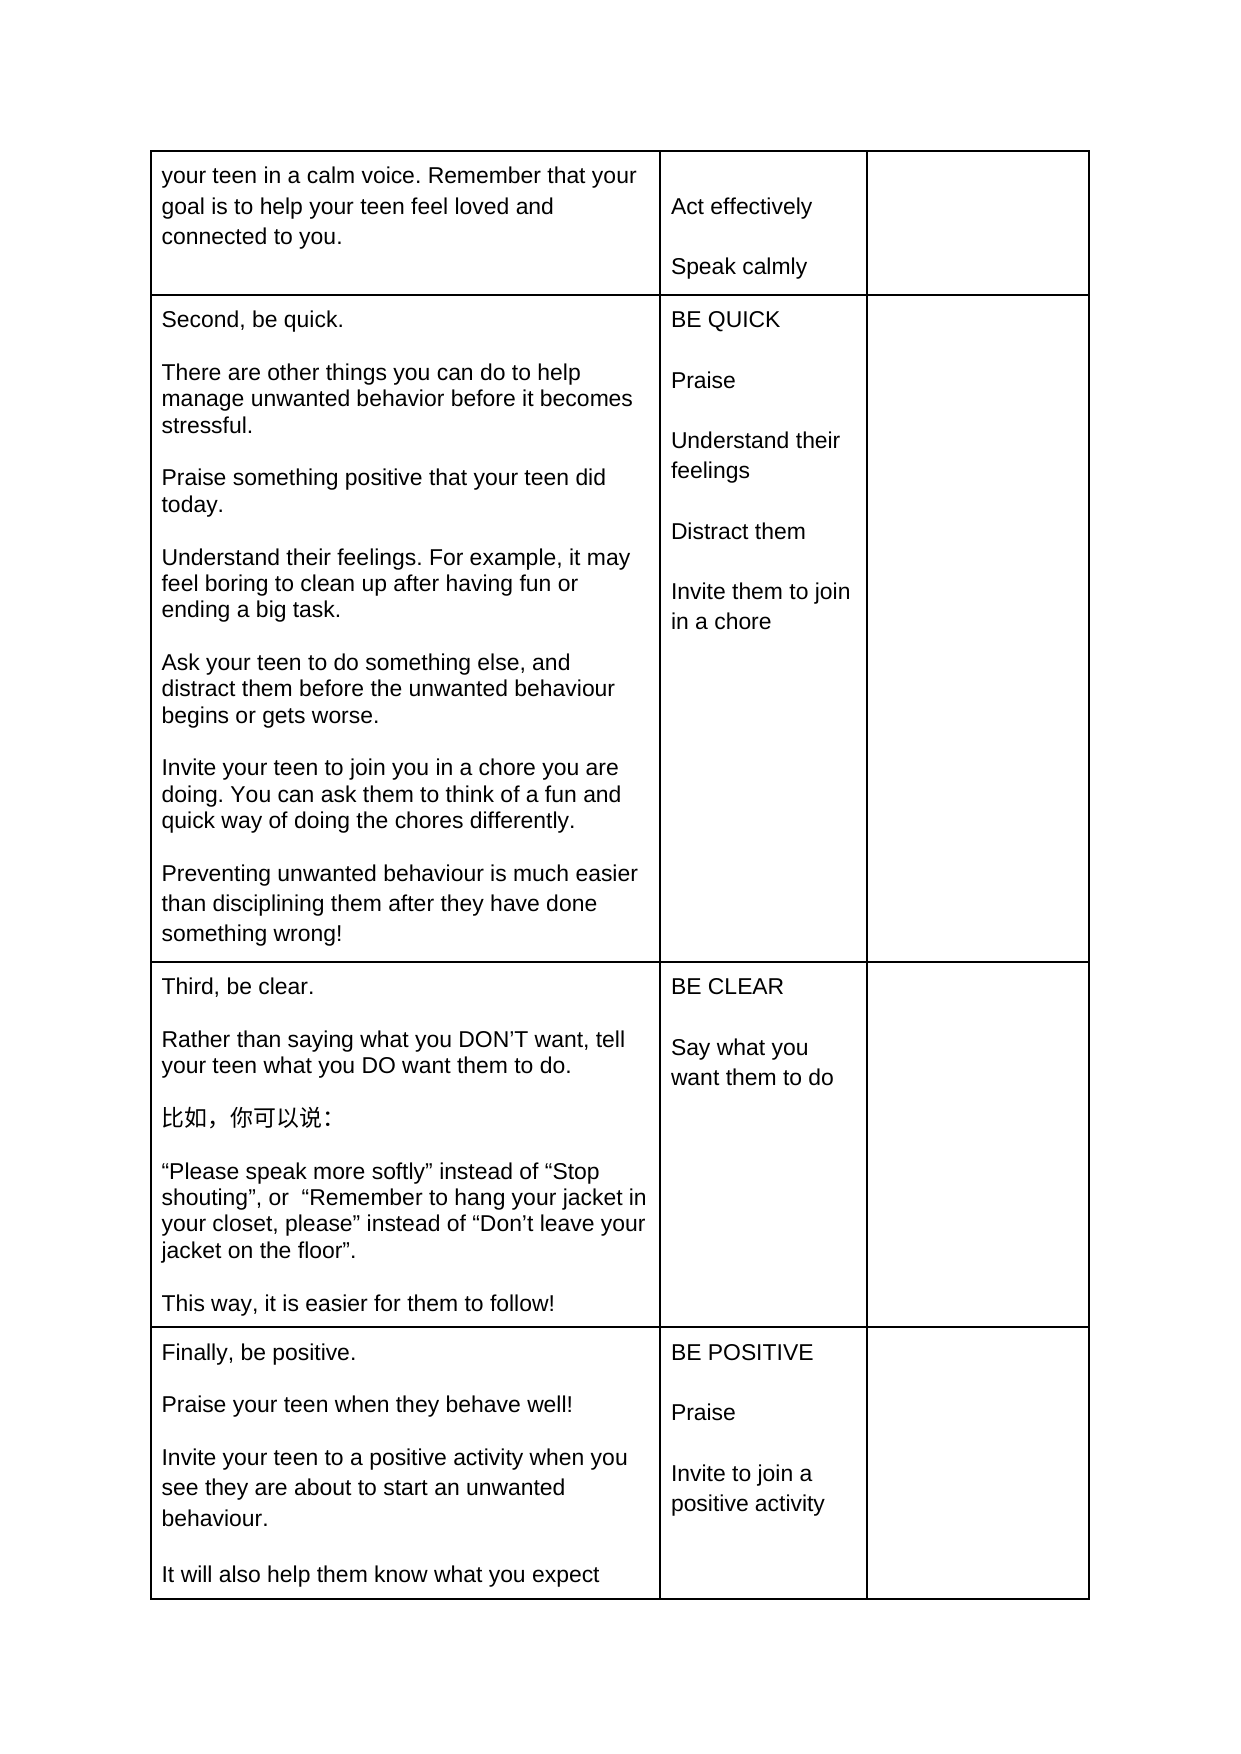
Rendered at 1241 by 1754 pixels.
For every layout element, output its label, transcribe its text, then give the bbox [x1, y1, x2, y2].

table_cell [152, 152, 659, 294]
table_cell [868, 296, 1088, 961]
table_cell Third, be clear. Rather than saying what you DON’T want, tell your teen what you DO want them to do. 比如，你可以说： “Please speak more softly” instead of “Stop shouting”, or “Remember to hang your jacket in your closet, please” instead of “Don’t leave your jacket on the floor”. This way, it is easier for them to follow! [152, 963, 659, 1326]
table_cell [868, 963, 1088, 1326]
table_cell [152, 1328, 659, 1598]
table_cell Second, be quick. There are other things you can do to help manage unwanted behavior before it becomes stressful. Praise something positive that your teen did today. Understand their feelings. For example, it may feel boring to clean up after having fun or ending a big task. Ask your teen to do something else, and distract them before the unwanted behaviour begins or gets worse. Invite your teen to join you in a chore you are doing. You can ask them to think of a fun and quick way of doing the chores differently. Preventing unwanted behaviour is much easier than disciplining them after they have done something wrong! [152, 296, 659, 961]
table_cell BE QUICK Praise Understand their feelings Distract them Invite them to join in a chore [661, 296, 866, 961]
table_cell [661, 152, 866, 294]
table_cell [868, 1328, 1088, 1598]
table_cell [661, 1328, 866, 1598]
table_cell [868, 152, 1088, 294]
table_cell BE CLEAR Say what you want them to do [661, 963, 866, 1326]
